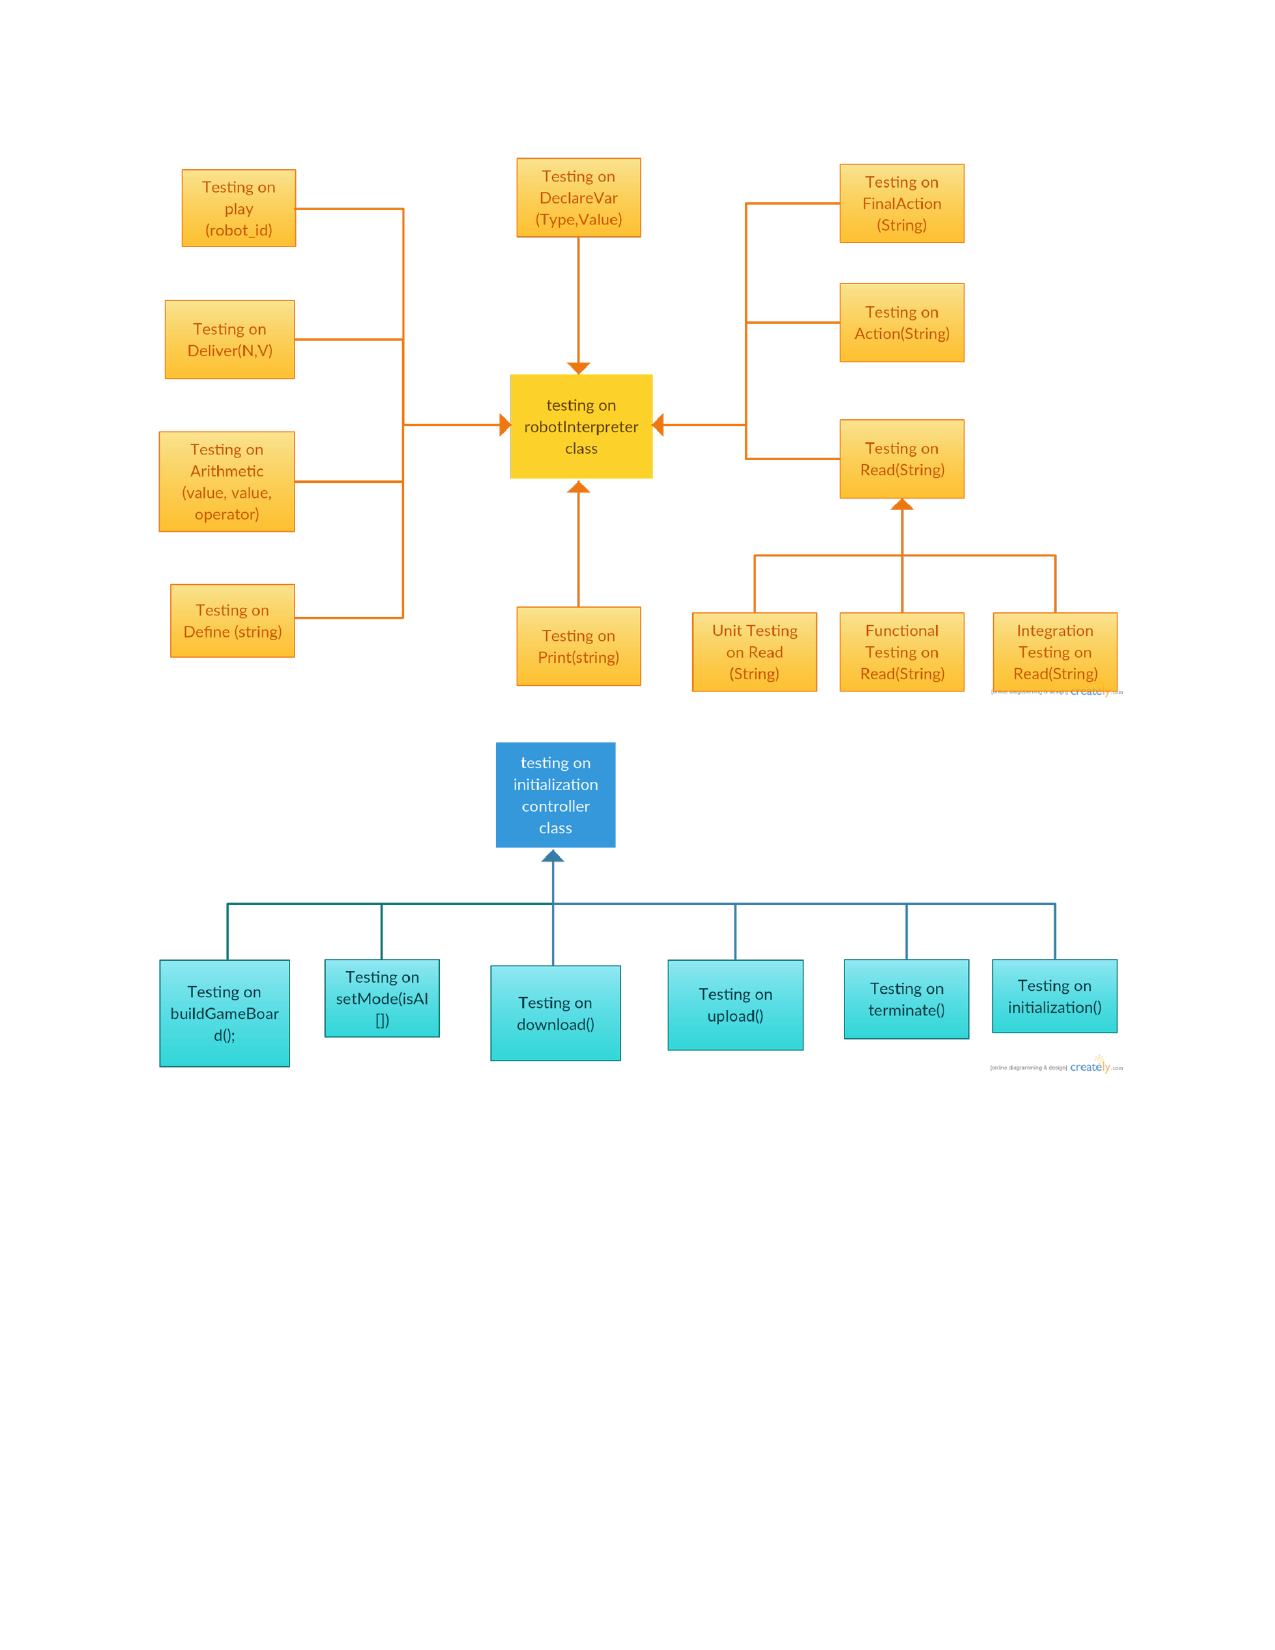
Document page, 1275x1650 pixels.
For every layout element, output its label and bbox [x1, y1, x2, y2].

picture [150, 150, 1125, 700]
picture [150, 733, 1125, 1076]
